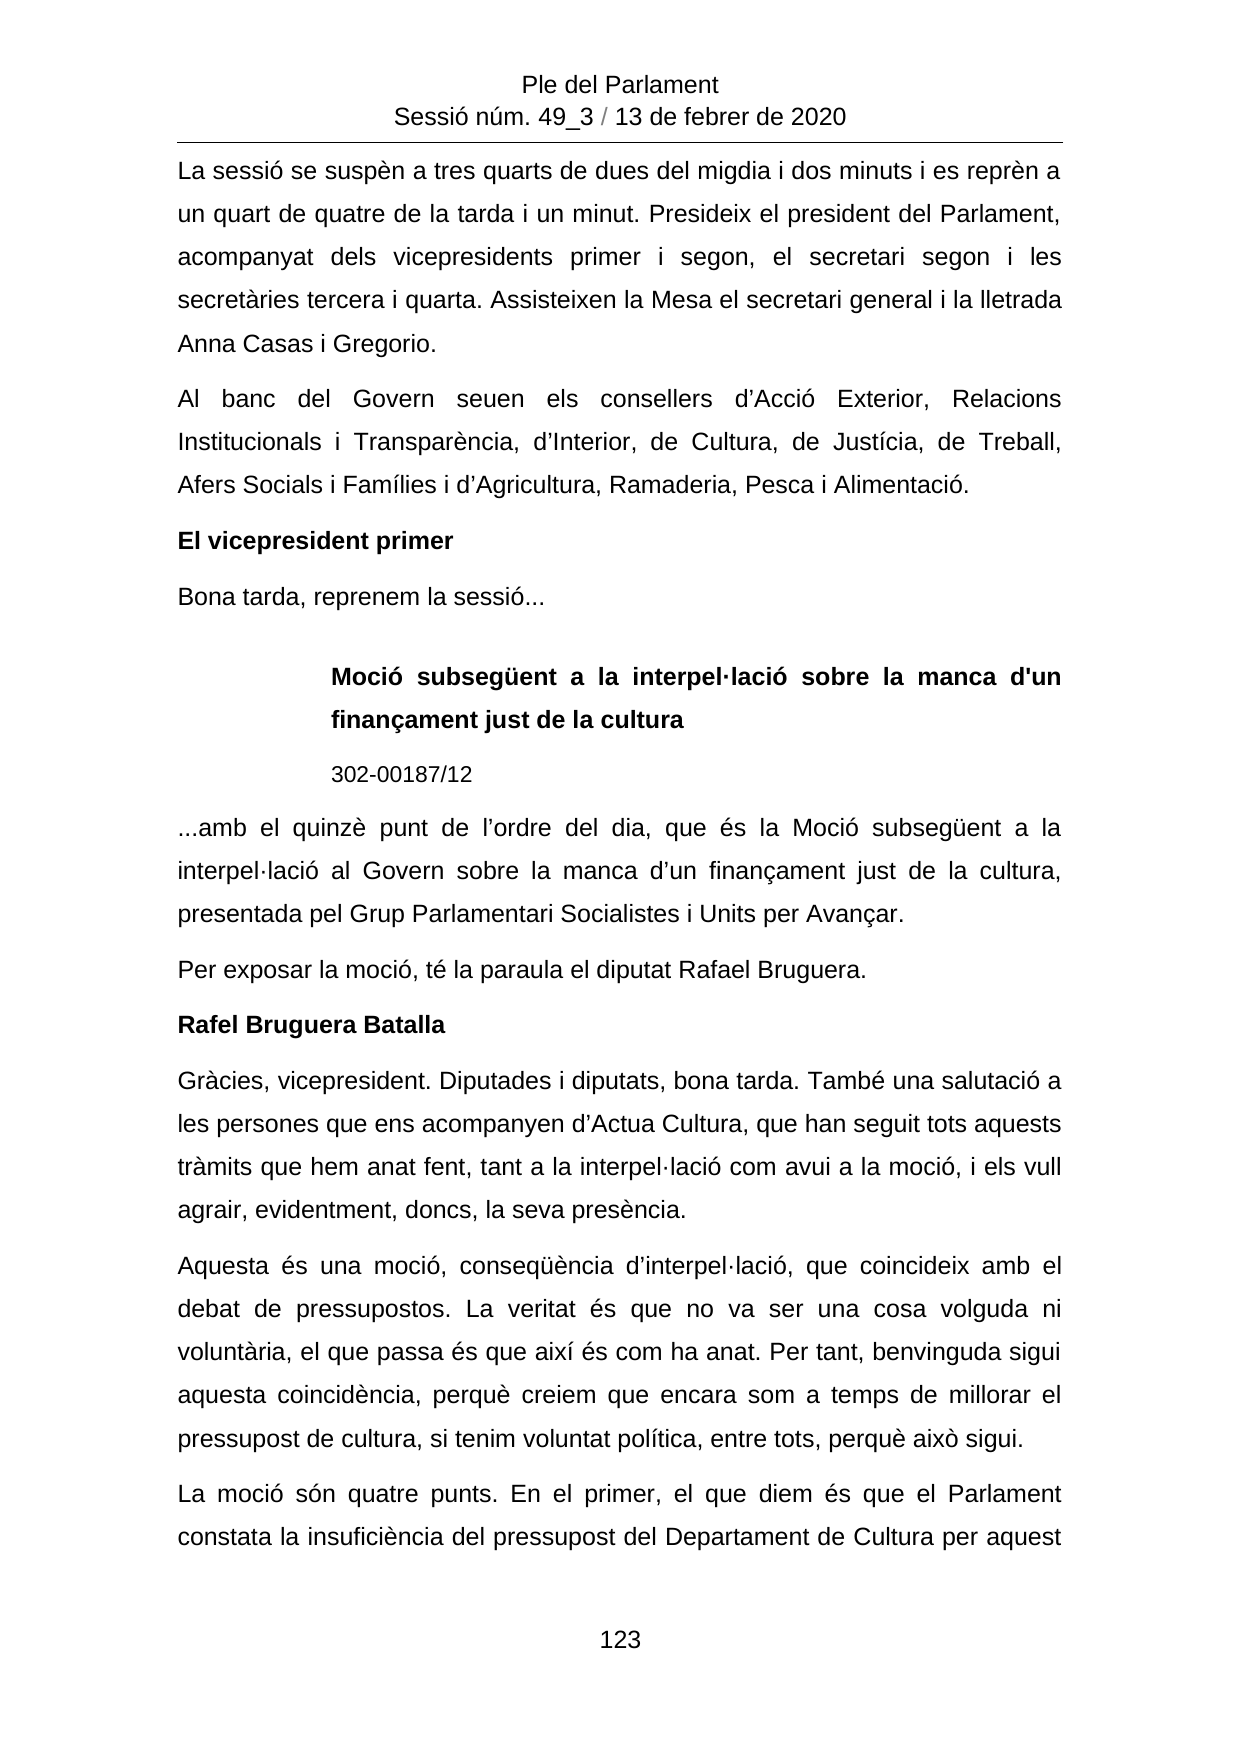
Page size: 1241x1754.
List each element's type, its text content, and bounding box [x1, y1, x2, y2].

text Al banc del Govern seuen els consellers d’Acció Exterior, Relacions Institucionals i Transparència, d’Interior, de Cultura, de Justícia, de Treball, Afers Socials i Famílies i d’Agricultura, Ramaderia, Pesca i Alimentació. [177, 384, 1063, 499]
text La sessió se suspèn a tres quarts de dues del migdia i dos minuts i es reprèn a un quart de quatre de la tarda i un minut. Presideix el president del Parlament, acompanyat dels vicepresidents primer i segon, el secretari segon i les secretàries tercera i quarta. Assisteixen la Mesa el secretari general i la lletrada Anna Casas i Gregorio. [177, 156, 1063, 357]
text Moció subsegüent a la interpel·lació sobre la manca d'un finançament just de la cultura [331, 662, 1063, 734]
text ...amb el quinzè punt de l’ordre del dia, que és la Moció subsegüent a la interpel·lació al Govern sobre la manca d’un finançament just de la cultura, presentada pel Grup Parlamentari Socialistes i Units per Avançar. [177, 813, 1063, 928]
text Gràcies, vicepresident. Diputades i diputats, bona tarda. També una salutació a les persones que ens acompanyen d’Actua Cultura, que han seguit tots aquests tràmits que hem anat fent, tant a la interpel·lació com avui a la moció, i els vull agrair, evidentment, doncs, la seva presència. [177, 1066, 1063, 1224]
text 302-00187/12 [331, 761, 1063, 787]
text Per exposar la moció, té la paraula el diputat Rafael Bruguera. [177, 955, 1063, 984]
text Rafel Bruguera Batalla [177, 1011, 1063, 1039]
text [177, 1479, 1063, 1551]
text El vicepresident primer [177, 526, 1063, 555]
text Bona tarda, reprenem la sessió... [177, 582, 1063, 610]
text Aquesta és una moció, conseqüència d’interpel·lació, que coincideix amb el debat de pressupostos. La veritat és que no va ser una cosa volguda ni voluntària, el que passa és que així és com ha anat. Per tant, benvinguda sigui aquesta coincidència, perquè creiem que encara som a temps de millorar el pressupost de cultura, si tenim voluntat política, entre tots, perquè això sigui. [177, 1251, 1063, 1452]
